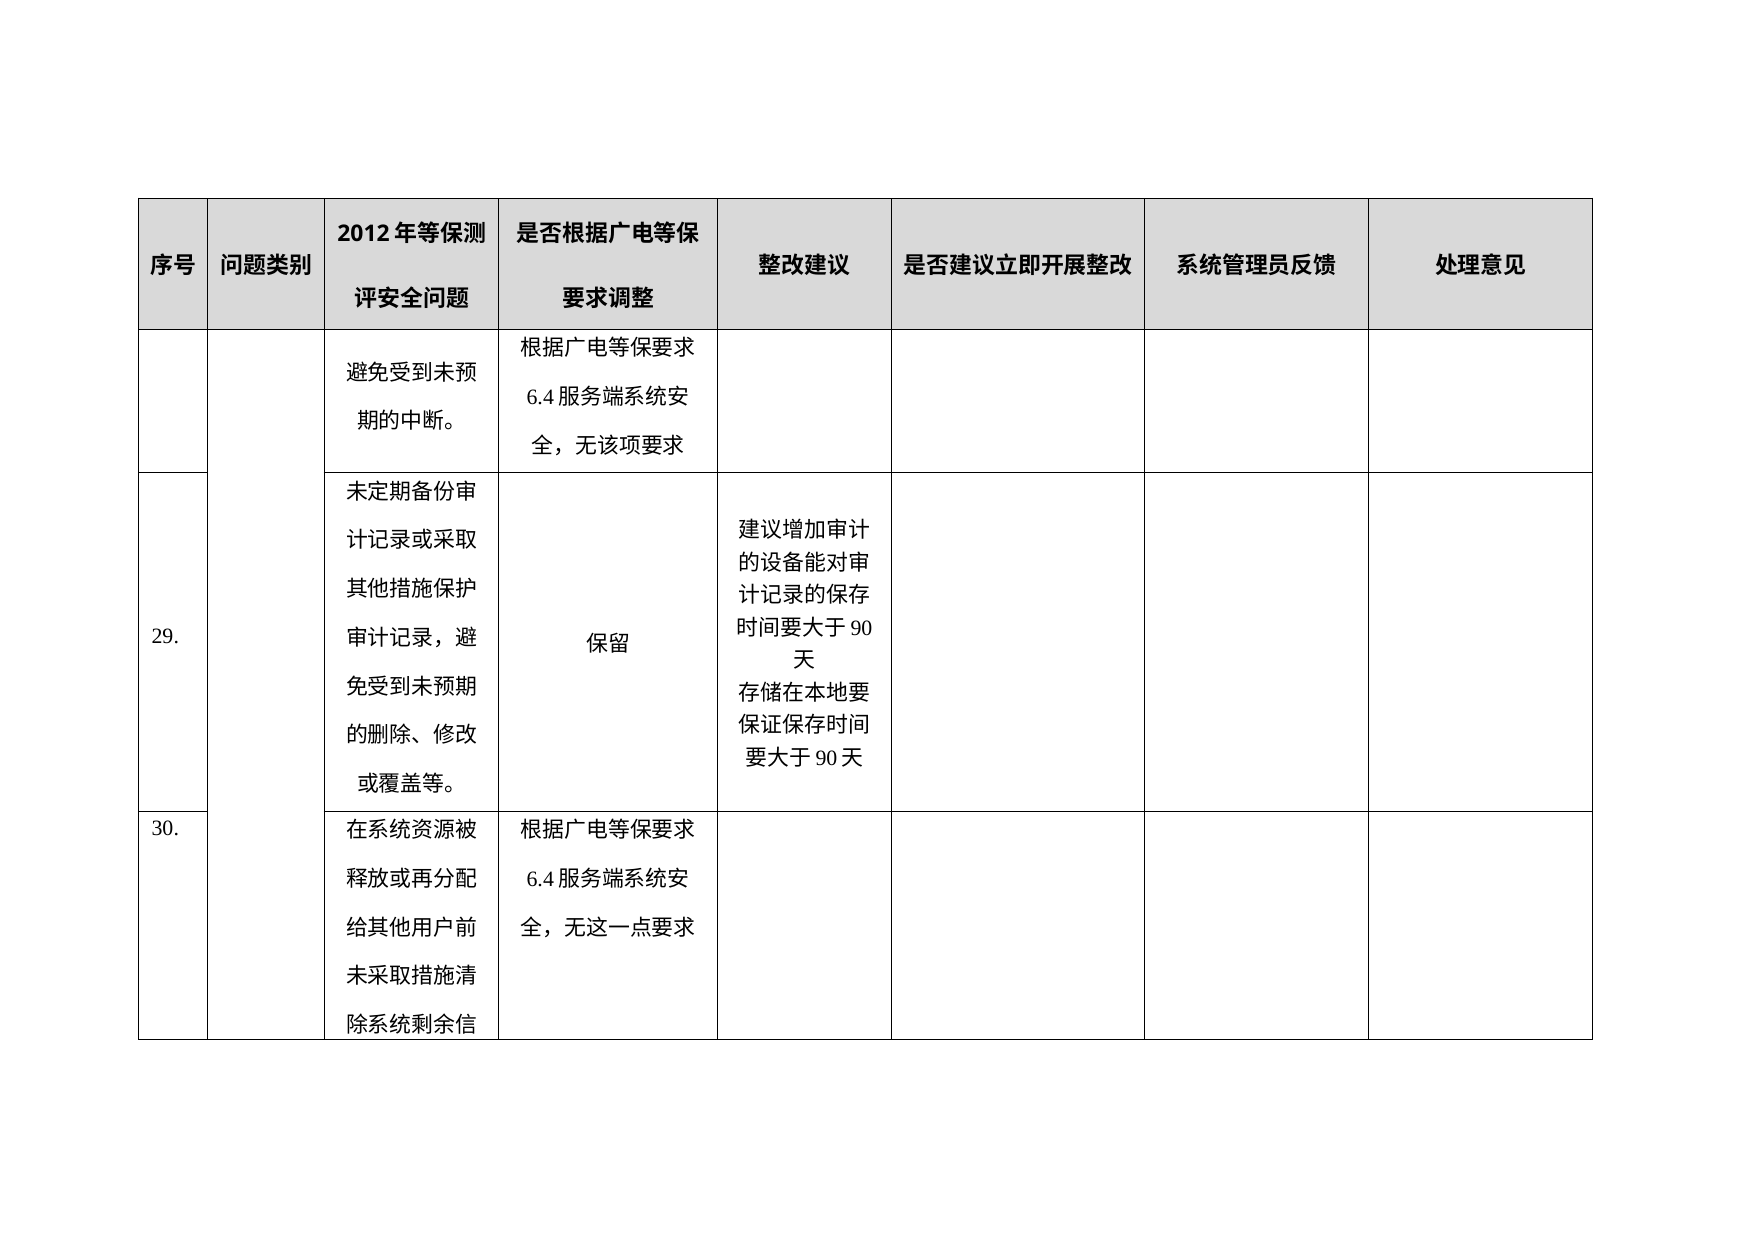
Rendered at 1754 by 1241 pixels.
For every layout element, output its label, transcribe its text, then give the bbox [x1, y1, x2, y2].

table_cell [139, 473, 207, 811]
table_header 2012年等保测评安全问题 [325, 199, 498, 329]
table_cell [499, 330, 717, 472]
table_cell 根据广电等保要求6.4服务端系统安全，无这一点要求 [499, 812, 717, 1039]
table_header 问题类别 [208, 199, 324, 329]
table_header 是否根据广电等保要求调整 [499, 199, 717, 329]
table_header 序号 [139, 199, 207, 329]
table_cell 建议增加审计的设备能对审计记录的保存时间要大于90天 存储在本地要保证保存时间要大于90天 [718, 473, 891, 811]
table_header 处理意见 [1369, 199, 1592, 329]
table_cell 保留 [499, 473, 717, 811]
table_cell [139, 812, 207, 1039]
table_header 是否建议立即开展整改 [892, 199, 1144, 329]
table_cell [1145, 473, 1368, 811]
table_cell [1145, 330, 1368, 472]
table_cell [718, 812, 891, 1039]
table_cell [892, 330, 1144, 472]
table_cell [1369, 330, 1592, 472]
table_cell [1145, 812, 1368, 1039]
table_cell 未采取措施保护审计进程，避免受到未预期的中断。 [325, 330, 498, 472]
table_cell [718, 330, 891, 472]
table_cell [1369, 812, 1592, 1039]
table_cell [1369, 473, 1592, 811]
table_cell 未定期备份审计记录或采取其他措施保护审计记录，避免受到未预期的删除、修改或覆盖等。 [325, 473, 498, 811]
table_cell 在系统资源被释放或再分配给其他用户前未采取措施清除系统剩余信息。 [325, 812, 498, 1039]
table_cell [892, 473, 1144, 811]
table_header 系统管理员反馈 [1145, 199, 1368, 329]
table_cell [139, 330, 207, 472]
table_cell [892, 812, 1144, 1039]
table_header 整改建议 [718, 199, 891, 329]
